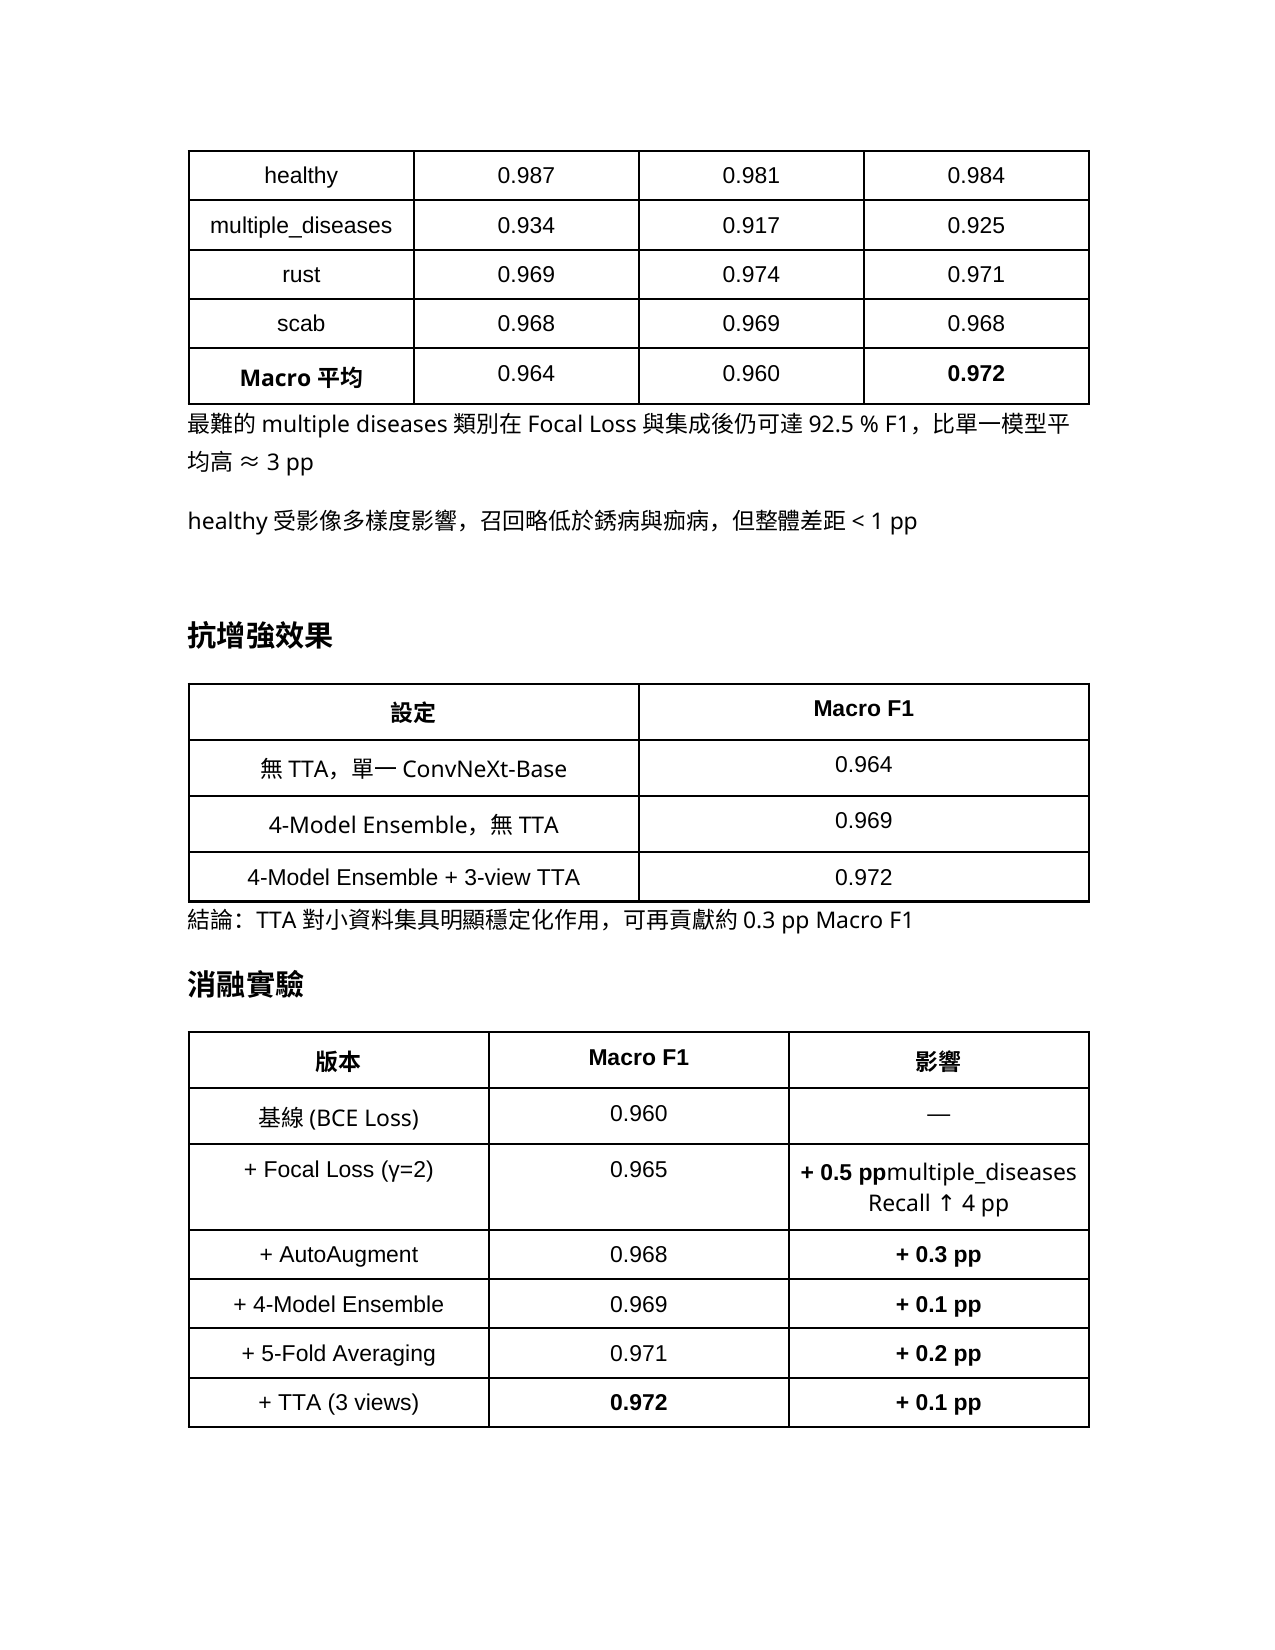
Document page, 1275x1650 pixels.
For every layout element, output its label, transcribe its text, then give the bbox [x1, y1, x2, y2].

text healthy 受影像多樣度影響，召回略低於銹病與痂病，但整體差距 < 1 pp [187, 503, 1087, 536]
table_cell 0.972 [865, 349, 1088, 403]
table_cell 0.960 [490, 1089, 788, 1143]
table_cell rust [190, 251, 413, 298]
table_cell healthy [190, 152, 413, 199]
table_cell 0.972 [490, 1379, 788, 1426]
table_cell + 0.5 ppmultiple_diseases Recall ↑ 4 pp [790, 1145, 1088, 1229]
table_header 設定 [190, 685, 638, 738]
table_cell 0.964 [640, 741, 1088, 795]
table_cell 基線 (BCE Loss) [190, 1089, 488, 1143]
table_cell 4-Model Ensemble + 3-view TTA [190, 853, 638, 900]
table_cell Macro 平均 [190, 349, 413, 403]
table_cell 0.968 [490, 1231, 788, 1278]
table_cell 0.971 [865, 251, 1088, 298]
table_cell 0.972 [640, 853, 1088, 900]
table_cell + 0.1 pp [790, 1280, 1088, 1327]
table_cell 0.965 [490, 1145, 788, 1229]
table_cell 0.971 [490, 1329, 788, 1377]
table_header Macro F1 [490, 1033, 788, 1087]
table_cell + 0.3 pp [790, 1231, 1088, 1278]
text 最難的 multiple diseases 類別在 Focal Loss 與集成後仍可達 92.5 % F1，比單一模型平均高 ≈ 3 pp [187, 405, 1087, 477]
table_cell + TTA (3 views) [190, 1379, 488, 1426]
table_cell 0.969 [490, 1280, 788, 1327]
table_cell 0.969 [415, 251, 638, 298]
table_cell + 4-Model Ensemble [190, 1280, 488, 1327]
table_cell 0.968 [415, 300, 638, 347]
table_cell + Focal Loss (γ=2) [190, 1145, 488, 1229]
table_cell 0.925 [865, 201, 1088, 248]
table_cell 0.968 [865, 300, 1088, 347]
table_cell 0.969 [640, 300, 863, 347]
text 結論：TTA 對小資料集具明顯穩定化作用，可再貢獻約 0.3 pp Macro F1 [187, 902, 1087, 936]
table_cell — [790, 1089, 1088, 1143]
table_cell 0.969 [640, 797, 1088, 851]
table_cell 0.934 [415, 201, 638, 248]
table_header Macro F1 [640, 685, 1088, 738]
text 抗增強效果 [187, 613, 1087, 655]
table_header 影響 [790, 1033, 1088, 1087]
table_cell + 5-Fold Averaging [190, 1329, 488, 1377]
table_cell 0.984 [865, 152, 1088, 199]
table_cell 4-Model Ensemble，無 TTA [190, 797, 638, 851]
table_cell 0.974 [640, 251, 863, 298]
table_cell + 0.1 pp [790, 1379, 1088, 1426]
table_cell 0.987 [415, 152, 638, 199]
table_cell 無 TTA，單一 ConvNeXt-Base [190, 741, 638, 795]
table_cell 0.917 [640, 201, 863, 248]
table_cell 0.960 [640, 349, 863, 403]
table_cell scab [190, 300, 413, 347]
table_cell 0.981 [640, 152, 863, 199]
table_cell 0.964 [415, 349, 638, 403]
table_header 版本 [190, 1033, 488, 1087]
table_cell + AutoAugment [190, 1231, 488, 1278]
text 消融實驗 [187, 962, 1087, 1004]
table_cell multiple_diseases [190, 201, 413, 248]
table_cell + 0.2 pp [790, 1329, 1088, 1377]
